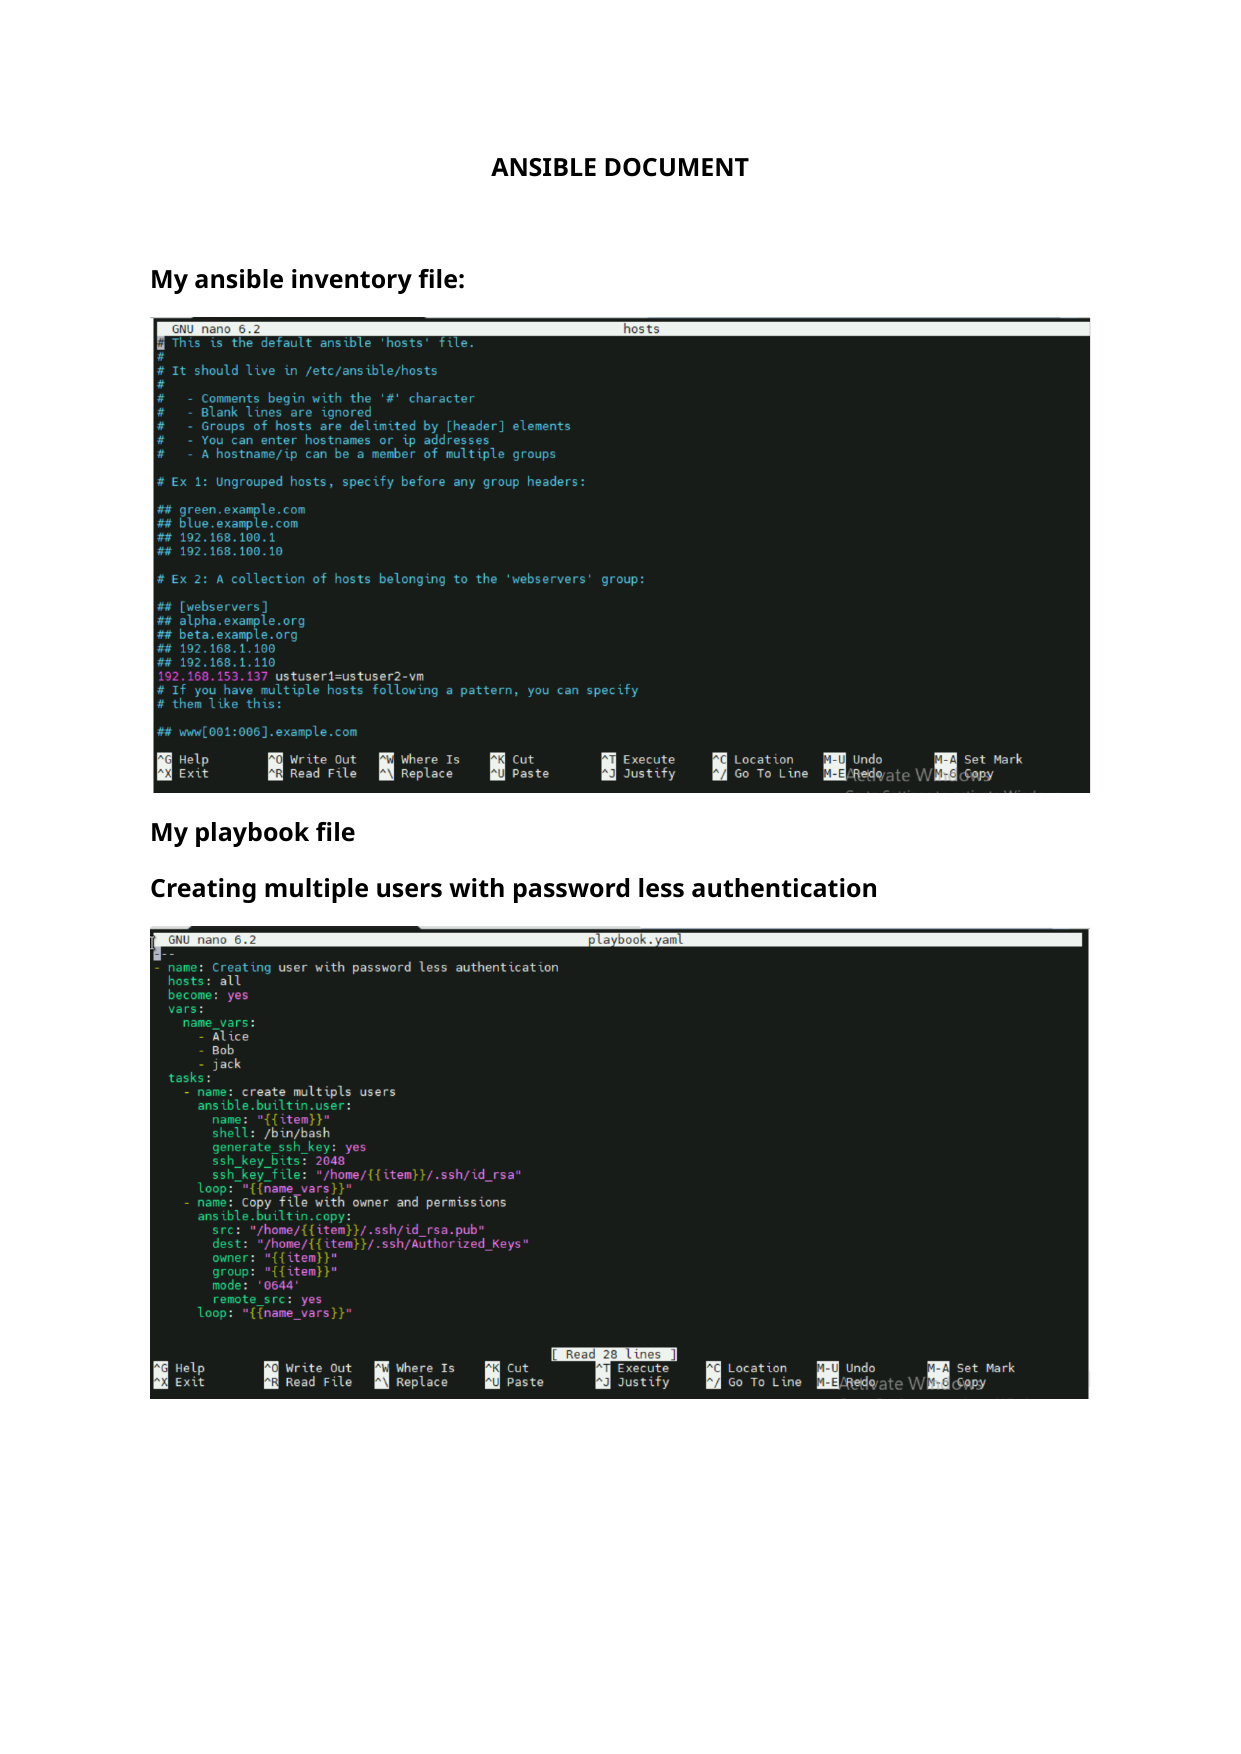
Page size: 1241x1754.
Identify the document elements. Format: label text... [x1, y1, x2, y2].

text My playbook file [150, 814, 1090, 849]
text ANSIBLE DOCUMENT [150, 150, 1090, 184]
text Creating multiple users with password less authentication [150, 870, 1090, 904]
picture [150, 926, 1091, 1399]
picture [150, 317, 1091, 793]
text My ansible inventory file: [150, 262, 1090, 296]
